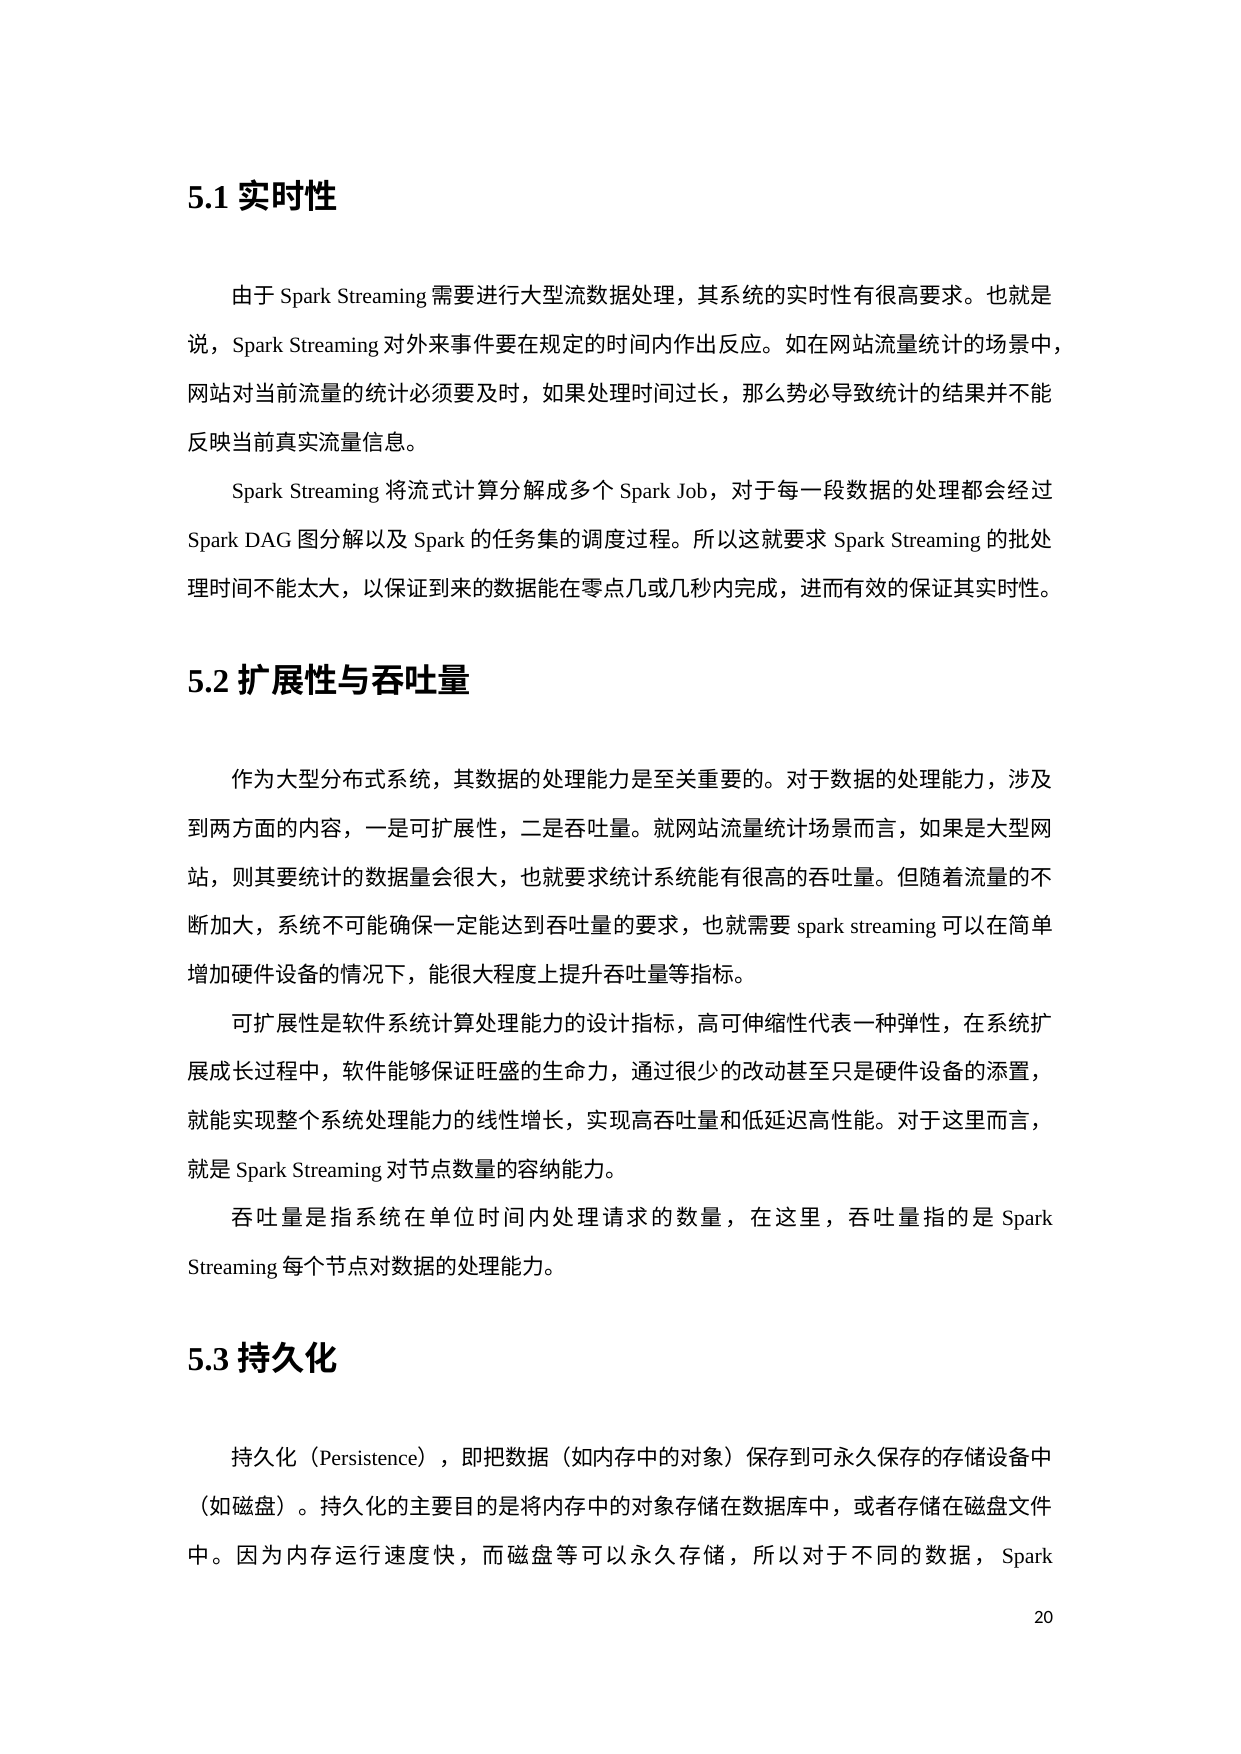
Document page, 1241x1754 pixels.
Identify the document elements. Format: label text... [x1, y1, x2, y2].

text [187, 1440, 1053, 1570]
text 吞吐量是指系统在单位时间内处理请求的数量，在这里，吞吐量指的是Spark Streaming每个节点对数据的处理能力。 [187, 1200, 1053, 1281]
text 可扩展性是软件系统计算处理能力的设计指标，高可伸缩性代表一种弹性，在系统扩展成长过程中，软件能够保证旺盛的生命力，通过很少的改动甚至只是硬件设备的添置，就能实现整个系统处理能力的线性增长，实现高吞吐量和低延迟高性能。对于这里而言，就是Spark Streaming对节点数量的容纳能力。 [187, 1005, 1053, 1184]
text 由于Spark Streaming需要进行大型流数据处理，其系统的实时性有很高要求。也就是说，Spark Streaming对外来事件要在规定的时间内作出反应。如在网站流量统计的场景中，网站对当前流量的统计必须要及时，如果处理时间过长，那么势必导致统计的结果并不能反映当前真实流量信息。 [187, 278, 1053, 457]
text 5.1 实时性 [187, 162, 1053, 227]
text Spark Streaming将流式计算分解成多个Spark Job，对于每一段数据的处理都会经过Spark DAG图分解以及Spark的任务集的调度过程。所以这就要求Spark Streaming的批处理时间不能太大，以保证到来的数据能在零点几或几秒内完成，进而有效的保证其实时性。 [187, 473, 1053, 603]
text 5.3 持久化 [187, 1324, 1053, 1389]
text 5.2 扩展性与吞吐量 [187, 646, 1053, 711]
text 作为大型分布式系统，其数据的处理能力是至关重要的。对于数据的处理能力，涉及到两方面的内容，一是可扩展性，二是吞吐量。就网站流量统计场景而言，如果是大型网站，则其要统计的数据量会很大，也就要求统计系统能有很高的吞吐量。但随着流量的不断加大，系统不可能确保一定能达到吞吐量的要求，也就需要spark streaming可以在简单增加硬件设备的情况下，能很大程度上提升吞吐量等指标。 [187, 762, 1053, 989]
